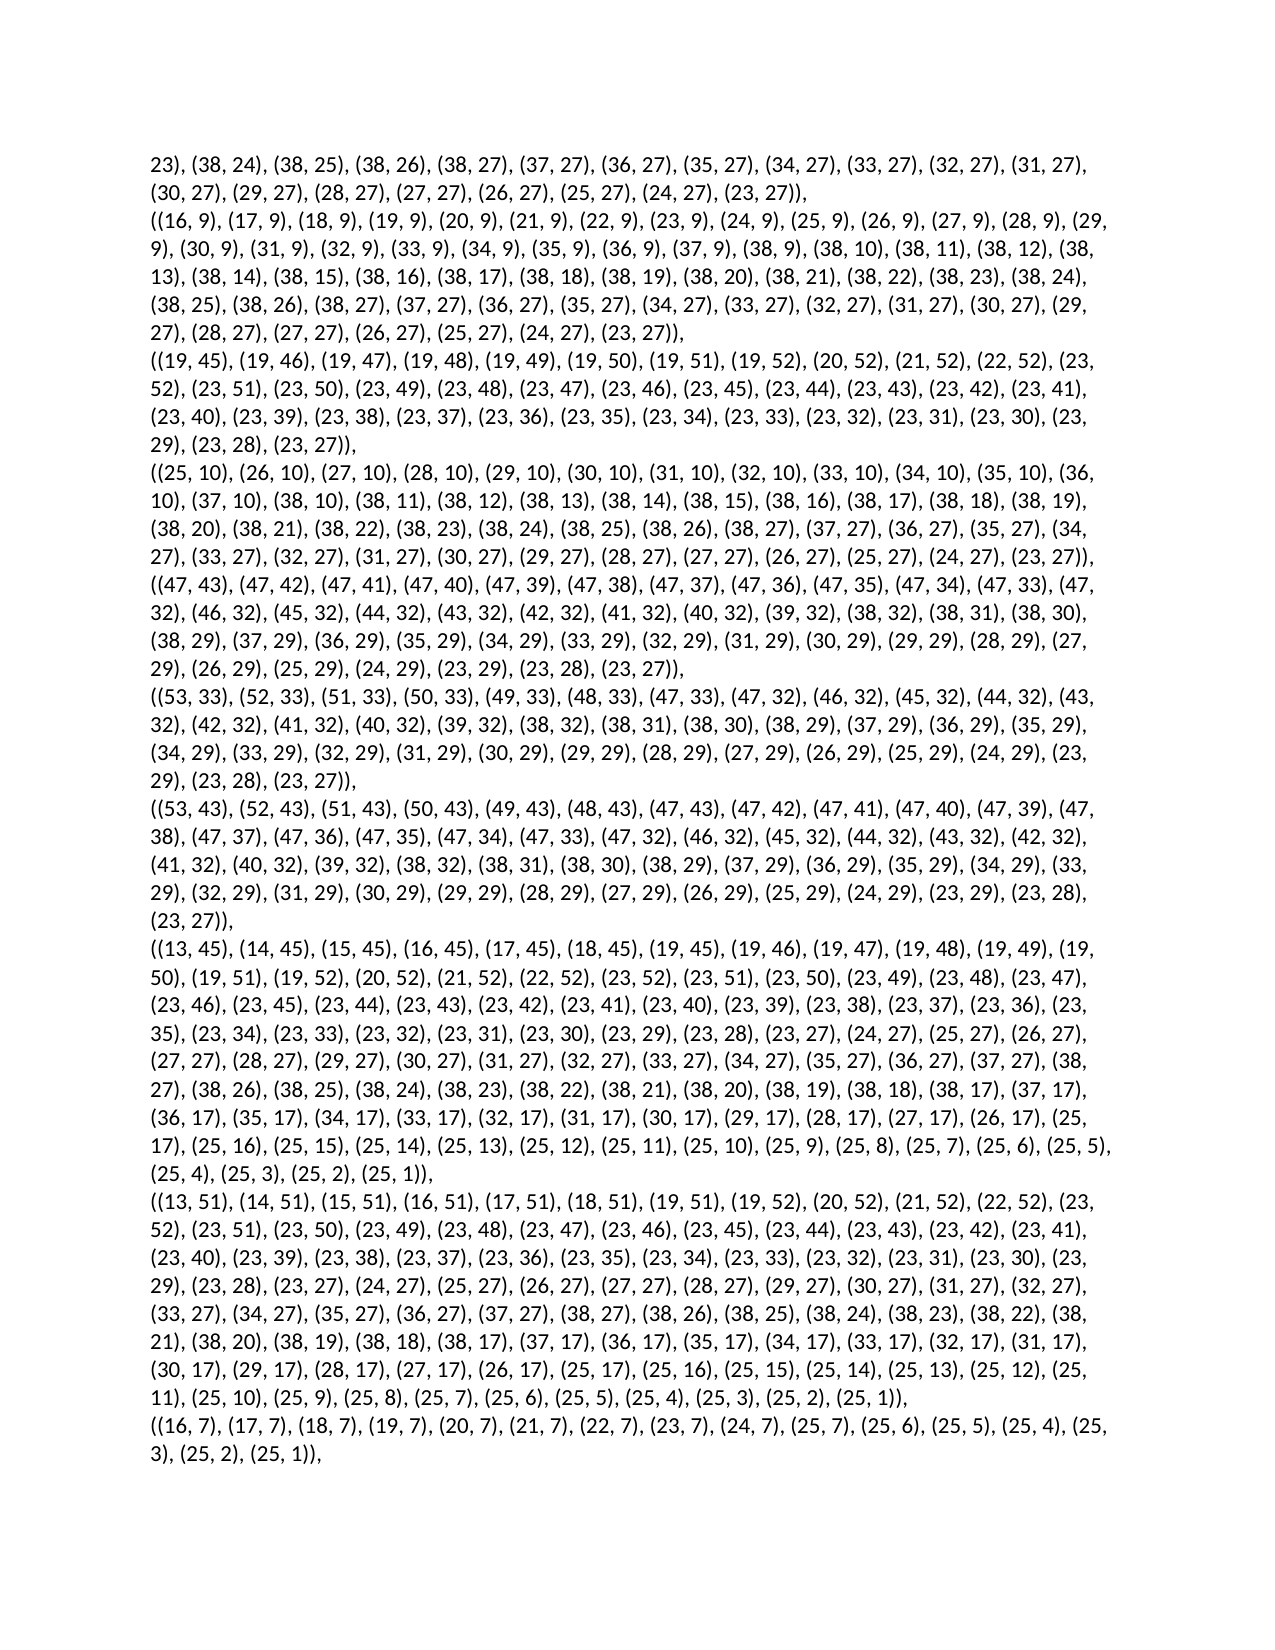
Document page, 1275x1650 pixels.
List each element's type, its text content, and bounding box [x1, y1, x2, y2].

text ((13, 51), (14, 51), (15, 51), (16, 51), (17, 51), (18, 51), (19, 51), (19, 52), (20, 52), (21, 52), (22, 52), (23, 52), (23, 51), (23, 50), (23, 49), (23, 48), (23, 47), (23, 46), (23, 45), (23, 44), (23, 43), (23, 42), (23, 41), (23, 40), (23, 39), (23, 38), (23, 37), (23, 36), (23, 35), (23, 34), (23, 33), (23, 32), (23, 31), (23, 30), (23, 29), (23, 28), (23, 27), (24, 27), (25, 27), (26, 27), (27, 27), (28, 27), (29, 27), (30, 27), (31, 27), (32, 27), (33, 27), (34, 27), (35, 27), (36, 27), (37, 27), (38, 27), (38, 26), (38, 25), (38, 24), (38, 23), (38, 22), (38, 21), (38, 20), (38, 19), (38, 18), (38, 17), (37, 17), (36, 17), (35, 17), (34, 17), (33, 17), (32, 17), (31, 17), (30, 17), (29, 17), (28, 17), (27, 17), (26, 17), (25, 17), (25, 16), (25, 15), (25, 14), (25, 13), (25, 12), (25, 11), (25, 10), (25, 9), (25, 8), (25, 7), (25, 6), (25, 5), (25, 4), (25, 3), (25, 2), (25, 1)), [150, 1187, 1125, 1411]
text ((16, 7), (17, 7), (18, 7), (19, 7), (20, 7), (21, 7), (22, 7), (23, 7), (24, 7), (25, 7), (25, 6), (25, 5), (25, 4), (25, 3), (25, 2), (25, 1)), [150, 1411, 1125, 1467]
text ((13, 45), (14, 45), (15, 45), (16, 45), (17, 45), (18, 45), (19, 45), (19, 46), (19, 47), (19, 48), (19, 49), (19, 50), (19, 51), (19, 52), (20, 52), (21, 52), (22, 52), (23, 52), (23, 51), (23, 50), (23, 49), (23, 48), (23, 47), (23, 46), (23, 45), (23, 44), (23, 43), (23, 42), (23, 41), (23, 40), (23, 39), (23, 38), (23, 37), (23, 36), (23, 35), (23, 34), (23, 33), (23, 32), (23, 31), (23, 30), (23, 29), (23, 28), (23, 27), (24, 27), (25, 27), (26, 27), (27, 27), (28, 27), (29, 27), (30, 27), (31, 27), (32, 27), (33, 27), (34, 27), (35, 27), (36, 27), (37, 27), (38, 27), (38, 26), (38, 25), (38, 24), (38, 23), (38, 22), (38, 21), (38, 20), (38, 19), (38, 18), (38, 17), (37, 17), (36, 17), (35, 17), (34, 17), (33, 17), (32, 17), (31, 17), (30, 17), (29, 17), (28, 17), (27, 17), (26, 17), (25, 17), (25, 16), (25, 15), (25, 14), (25, 13), (25, 12), (25, 11), (25, 10), (25, 9), (25, 8), (25, 7), (25, 6), (25, 5), (25, 4), (25, 3), (25, 2), (25, 1)), [150, 934, 1125, 1187]
text ((19, 45), (19, 46), (19, 47), (19, 48), (19, 49), (19, 50), (19, 51), (19, 52), (20, 52), (21, 52), (22, 52), (23, 52), (23, 51), (23, 50), (23, 49), (23, 48), (23, 47), (23, 46), (23, 45), (23, 44), (23, 43), (23, 42), (23, 41), (23, 40), (23, 39), (23, 38), (23, 37), (23, 36), (23, 35), (23, 34), (23, 33), (23, 32), (23, 31), (23, 30), (23, 29), (23, 28), (23, 27)), [150, 346, 1125, 458]
text ((53, 33), (52, 33), (51, 33), (50, 33), (49, 33), (48, 33), (47, 33), (47, 32), (46, 32), (45, 32), (44, 32), (43, 32), (42, 32), (41, 32), (40, 32), (39, 32), (38, 32), (38, 31), (38, 30), (38, 29), (37, 29), (36, 29), (35, 29), (34, 29), (33, 29), (32, 29), (31, 29), (30, 29), (29, 29), (28, 29), (27, 29), (26, 29), (25, 29), (24, 29), (23, 29), (23, 28), (23, 27)), [150, 682, 1125, 794]
text ((16, 9), (17, 9), (18, 9), (19, 9), (20, 9), (21, 9), (22, 9), (23, 9), (24, 9), (25, 9), (26, 9), (27, 9), (28, 9), (29, 9), (30, 9), (31, 9), (32, 9), (33, 9), (34, 9), (35, 9), (36, 9), (37, 9), (38, 9), (38, 10), (38, 11), (38, 12), (38, 13), (38, 14), (38, 15), (38, 16), (38, 17), (38, 18), (38, 19), (38, 20), (38, 21), (38, 22), (38, 23), (38, 24), (38, 25), (38, 26), (38, 27), (37, 27), (36, 27), (35, 27), (34, 27), (33, 27), (32, 27), (31, 27), (30, 27), (29, 27), (28, 27), (27, 27), (26, 27), (25, 27), (24, 27), (23, 27)), [150, 206, 1125, 346]
text ((53, 43), (52, 43), (51, 43), (50, 43), (49, 43), (48, 43), (47, 43), (47, 42), (47, 41), (47, 40), (47, 39), (47, 38), (47, 37), (47, 36), (47, 35), (47, 34), (47, 33), (47, 32), (46, 32), (45, 32), (44, 32), (43, 32), (42, 32), (41, 32), (40, 32), (39, 32), (38, 32), (38, 31), (38, 30), (38, 29), (37, 29), (36, 29), (35, 29), (34, 29), (33, 29), (32, 29), (31, 29), (30, 29), (29, 29), (28, 29), (27, 29), (26, 29), (25, 29), (24, 29), (23, 29), (23, 28), (23, 27)), [150, 794, 1125, 934]
text ((25, 10), (26, 10), (27, 10), (28, 10), (29, 10), (30, 10), (31, 10), (32, 10), (33, 10), (34, 10), (35, 10), (36, 10), (37, 10), (38, 10), (38, 11), (38, 12), (38, 13), (38, 14), (38, 15), (38, 16), (38, 17), (38, 18), (38, 19), (38, 20), (38, 21), (38, 22), (38, 23), (38, 24), (38, 25), (38, 26), (38, 27), (37, 27), (36, 27), (35, 27), (34, 27), (33, 27), (32, 27), (31, 27), (30, 27), (29, 27), (28, 27), (27, 27), (26, 27), (25, 27), (24, 27), (23, 27)), [150, 458, 1125, 570]
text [150, 150, 1125, 206]
text ((47, 43), (47, 42), (47, 41), (47, 40), (47, 39), (47, 38), (47, 37), (47, 36), (47, 35), (47, 34), (47, 33), (47, 32), (46, 32), (45, 32), (44, 32), (43, 32), (42, 32), (41, 32), (40, 32), (39, 32), (38, 32), (38, 31), (38, 30), (38, 29), (37, 29), (36, 29), (35, 29), (34, 29), (33, 29), (32, 29), (31, 29), (30, 29), (29, 29), (28, 29), (27, 29), (26, 29), (25, 29), (24, 29), (23, 29), (23, 28), (23, 27)), [150, 570, 1125, 682]
